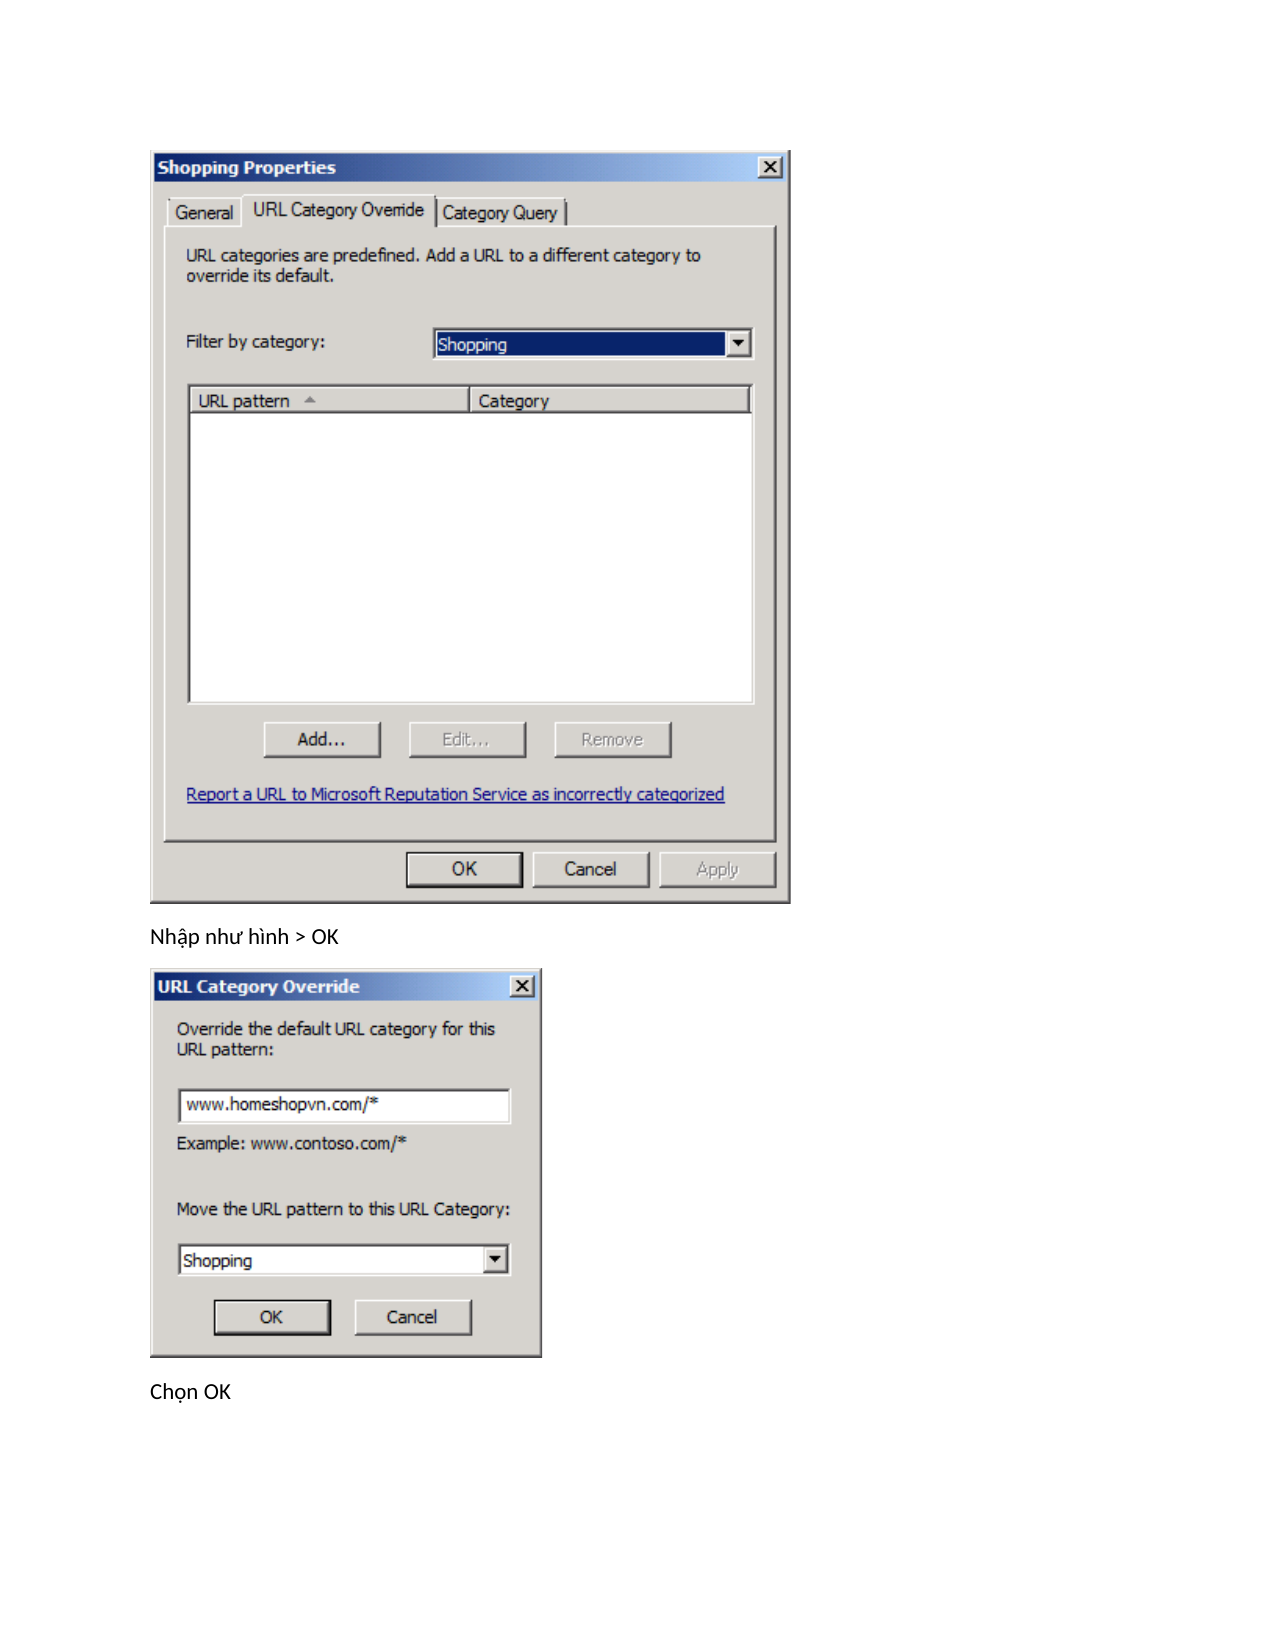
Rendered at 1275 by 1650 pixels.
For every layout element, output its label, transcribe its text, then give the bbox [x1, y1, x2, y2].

picture [150, 150, 791, 904]
picture [150, 968, 543, 1358]
text Chọn OK [150, 1377, 1125, 1405]
text Nhập như hình > OK [150, 922, 1125, 950]
